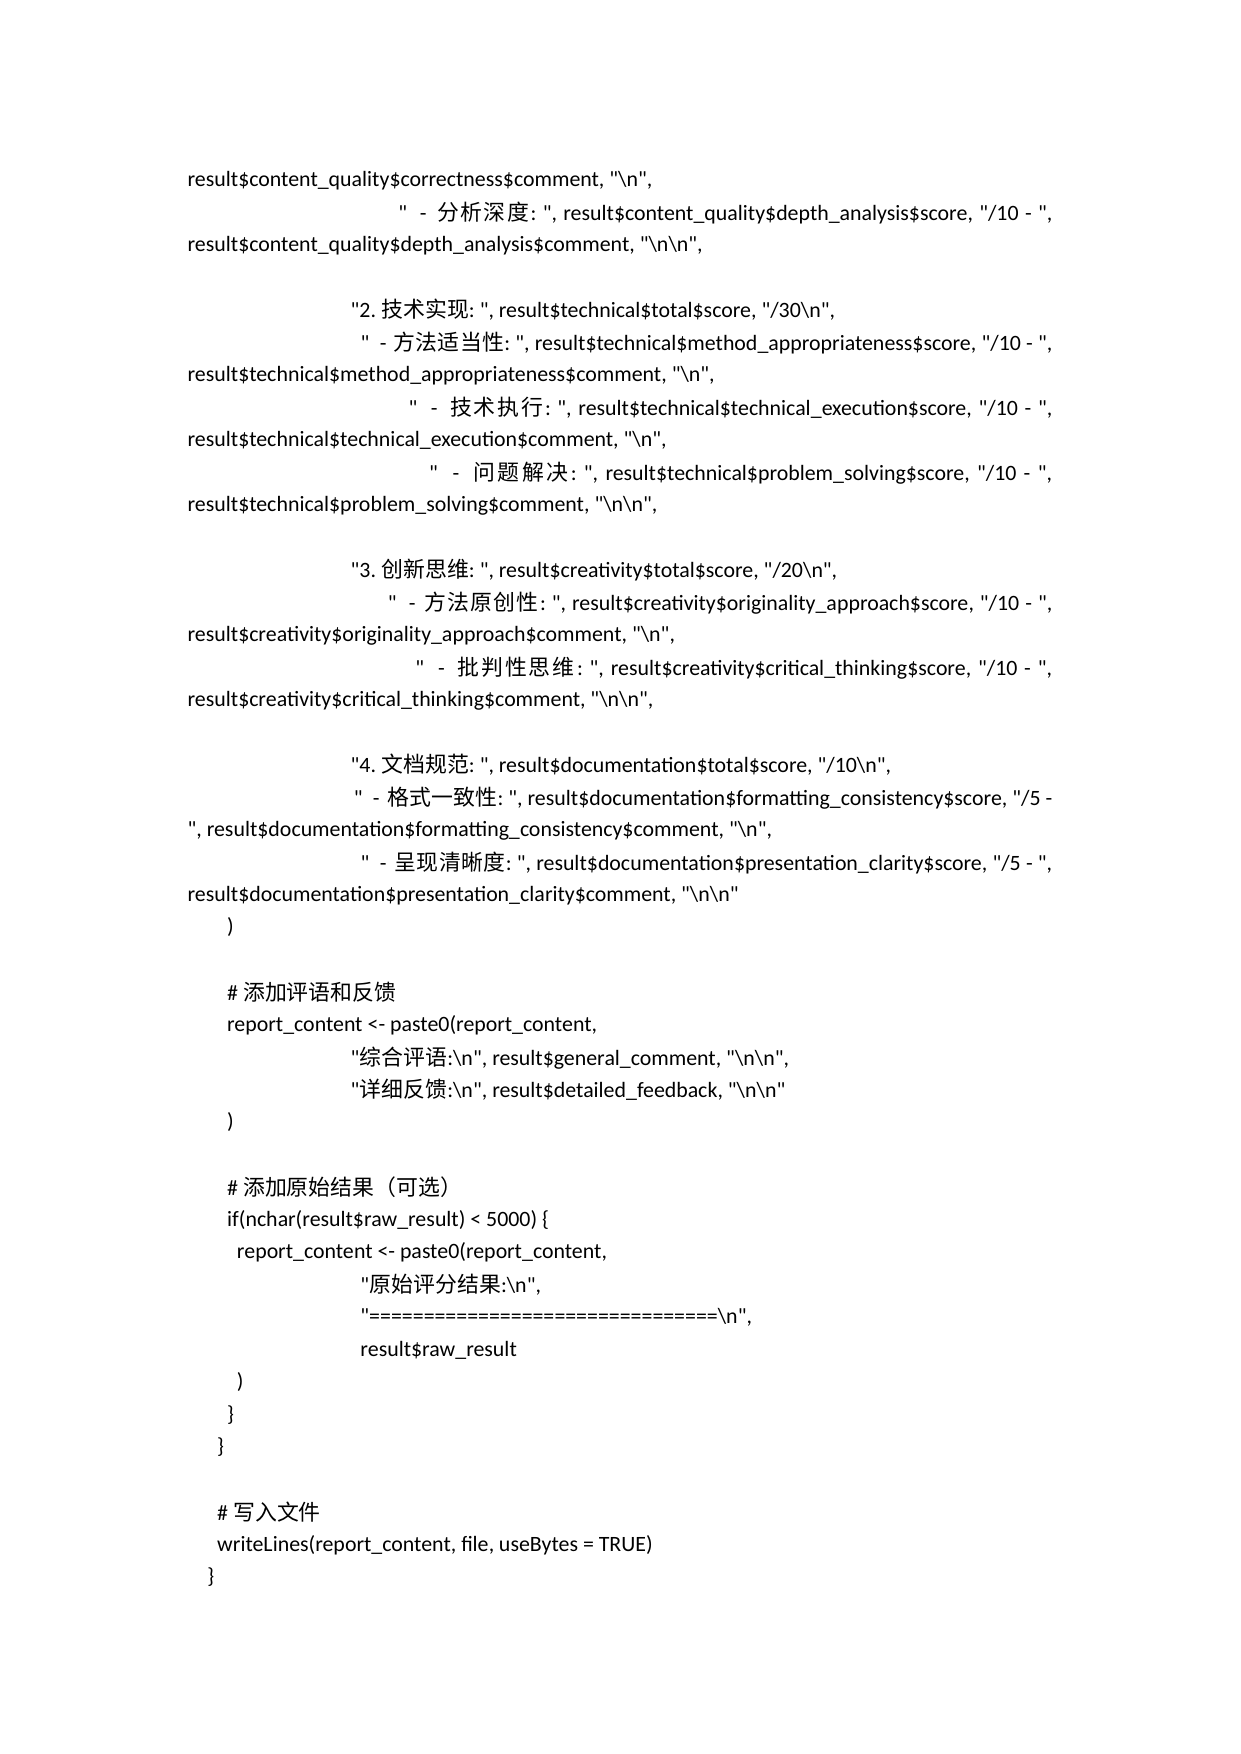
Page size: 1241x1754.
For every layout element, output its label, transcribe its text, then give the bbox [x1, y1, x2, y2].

text " - 呈现清晰度: ", result$documentation$presentation_clarity$score, "/5 - ", result$documentation$presentation_clarity$comment, "\n\n" [187, 844, 1053, 909]
text "3. 创新思维: ", result$creativity$total$score, "/20\n", [187, 552, 1053, 584]
text " - 格式一致性: ", result$documentation$formatting_consistency$score, "/5 - ", result$documentation$formatting_consistency$comment, "\n", [187, 779, 1053, 844]
text " - 问题解决: ", result$technical$problem_solving$score, "/10 - ", result$technical$problem_solving$comment, "\n\n", [187, 454, 1053, 519]
text report_content <- paste0(report_content, [187, 1007, 1053, 1039]
text ) [187, 1104, 1053, 1137]
text "综合评语:\n", result$general_comment, "\n\n", [187, 1039, 1053, 1072]
text # 写入文件 [187, 1494, 1053, 1527]
text " - 技术执行: ", result$technical$technical_execution$score, "/10 - ", result$technical$technical_execution$comment, "\n", [187, 389, 1053, 454]
text # 添加评语和反馈 [187, 974, 1053, 1007]
text report_content <- paste0(report_content, [187, 1234, 1053, 1267]
text "2. 技术实现: ", result$technical$total$score, "/30\n", [187, 292, 1053, 324]
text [187, 162, 1053, 194]
text ) [187, 909, 1053, 942]
text " - 方法原创性: ", result$creativity$originality_approach$score, "/10 - ", result$creativity$originality_approach$comment, "\n", [187, 584, 1053, 649]
text writeLines(report_content, file, useBytes = TRUE) [187, 1527, 1053, 1559]
text "详细反馈:\n", result$detailed_feedback, "\n\n" [187, 1072, 1053, 1104]
text " - 批判性思维: ", result$creativity$critical_thinking$score, "/10 - ", result$creativity$critical_thinking$comment, "\n\n", [187, 649, 1053, 714]
text "4. 文档规范: ", result$documentation$total$score, "/10\n", [187, 747, 1053, 779]
text " - 方法适当性: ", result$technical$method_appropriateness$score, "/10 - ", result$technical$method_appropriateness$comment, "\n", [187, 324, 1053, 389]
text "================================\n", [187, 1299, 1053, 1332]
text if(nchar(result$raw_result) < 5000) { [187, 1202, 1053, 1234]
text # 添加原始结果（可选） [187, 1169, 1053, 1202]
text " - 分析深度: ", result$content_quality$depth_analysis$score, "/10 - ", result$content_quality$depth_analysis$comment, "\n\n", [187, 194, 1053, 259]
text "原始评分结果:\n", [187, 1267, 1053, 1299]
text result$raw_result [187, 1332, 1053, 1364]
text } [187, 1559, 1053, 1592]
text ) [187, 1364, 1053, 1397]
text } [187, 1397, 1053, 1429]
text } [187, 1429, 1053, 1462]
